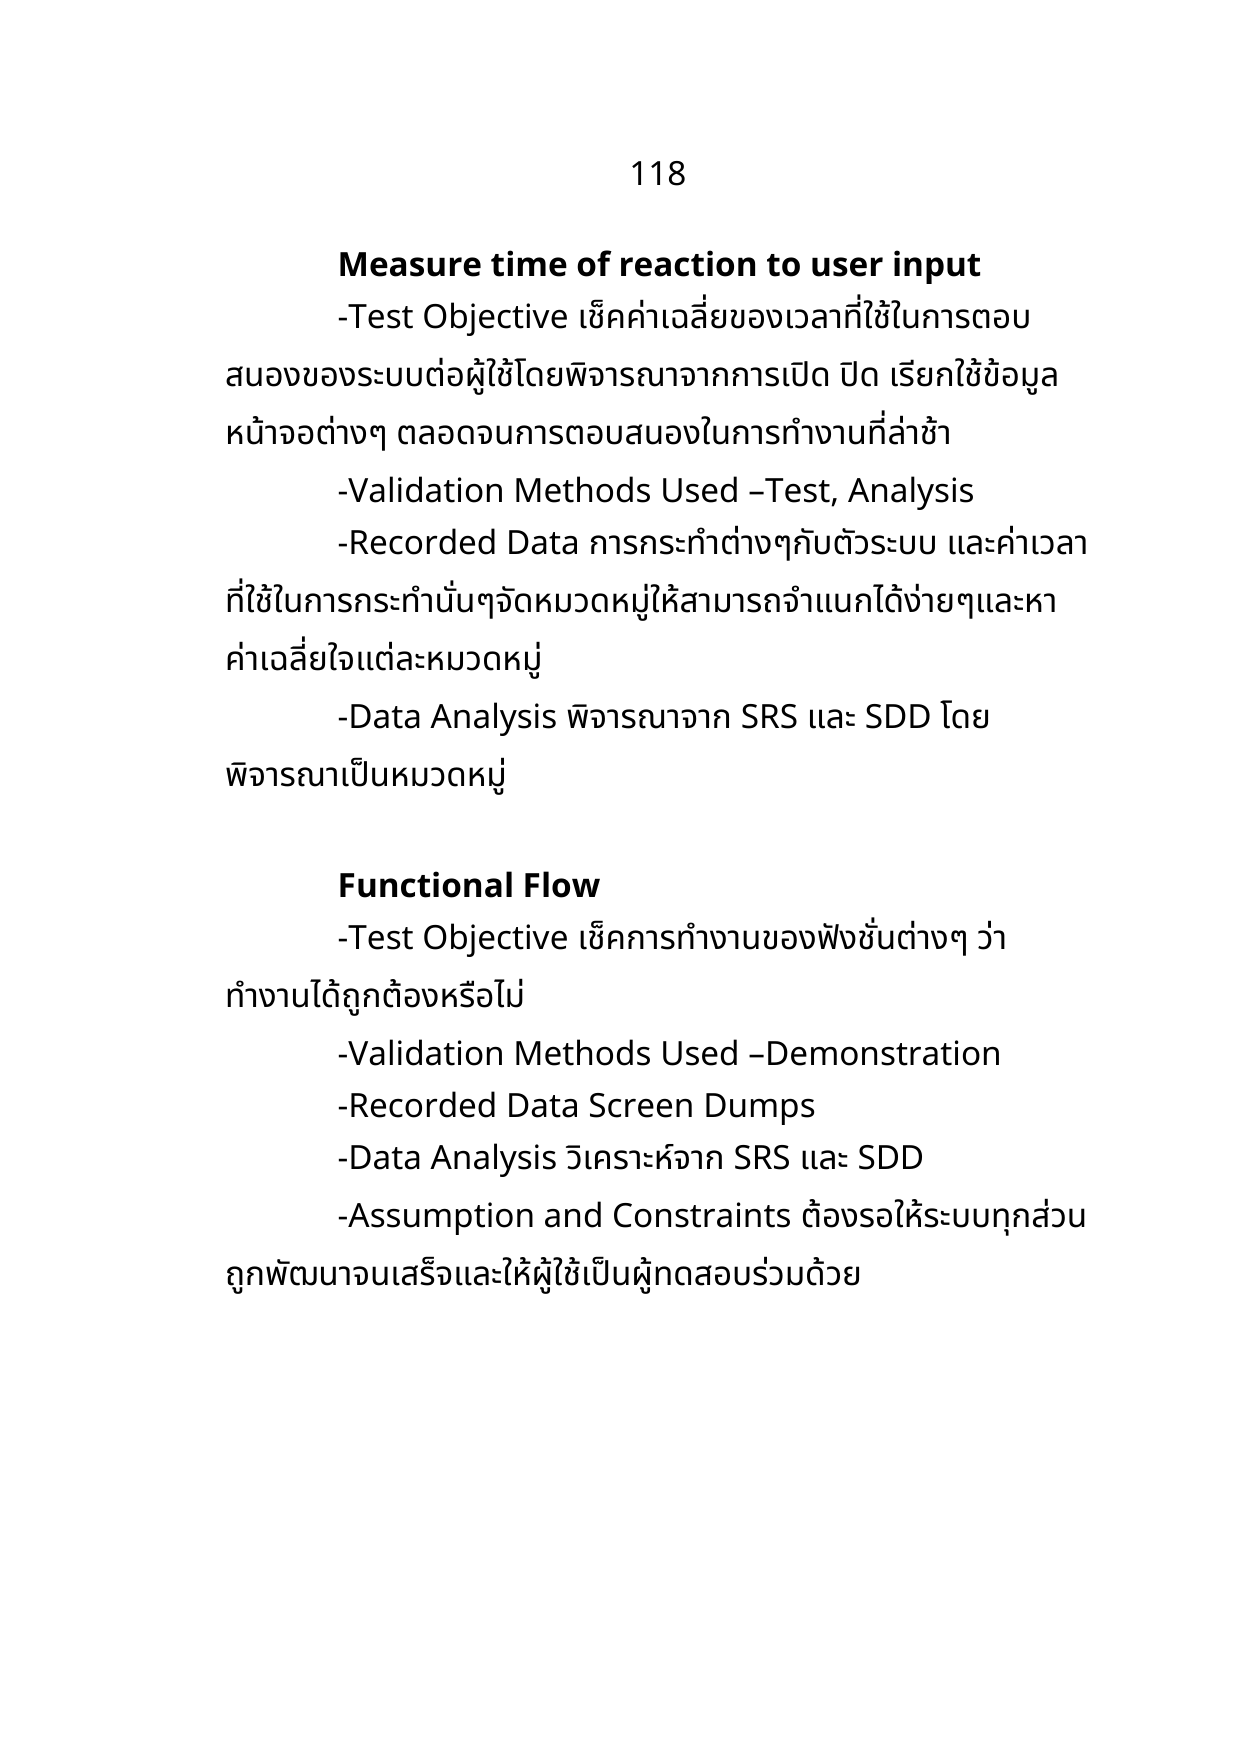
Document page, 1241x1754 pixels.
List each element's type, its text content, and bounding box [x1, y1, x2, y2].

text -Data Analysis พิจารณาจาก SRS และ SDD โดยพิจารณาเป็นหมวดหมู่ [225, 693, 1090, 802]
text -Test Objective เช็คการทำงานของฟังชั่นต่างๆ ว่าทำงานได้ถูกต้องหรือไม่ [225, 913, 1090, 1022]
text -Data Analysis วิเคราะห์จาก SRS และ SDD [225, 1134, 1090, 1184]
text Measure time of reaction to user input [225, 241, 1090, 286]
text -Test Objective เช็คค่าเฉลี่ยของเวลาที่ใช้ในการตอบสนองของระบบต่อผู้ใช้โดยพิจารณาจากการเปิด ปิด เรียกใช้ข้อมูล หน้าจอต่างๆ ตลอดจนการตอบสนองในการทำงานที่ล่าช้า [225, 293, 1090, 459]
text -Validation Methods Used –Test, Analysis [225, 467, 1090, 512]
text -Recorded Data Screen Dumps [225, 1082, 1090, 1127]
text -Recorded Data การกระทำต่างๆกับตัวระบบ และค่าเวลาที่ใช้ในการกระทำนั่นๆจัดหมวดหมู่ให้สามารถจำแนกได้ง่ายๆและหาค่าเฉลี่ยใจแต่ละหมวดหมู่ [225, 519, 1090, 686]
text -Validation Methods Used –Demonstration [225, 1029, 1090, 1075]
text -Assumption and Constraints ต้องรอให้ระบบทุกส่วนถูกพัฒนาจนเสร็จและให้ผู้ใช้เป็นผู้ทดสอบร่วมด้วย [225, 1192, 1090, 1301]
text Functional Flow [225, 861, 1090, 907]
